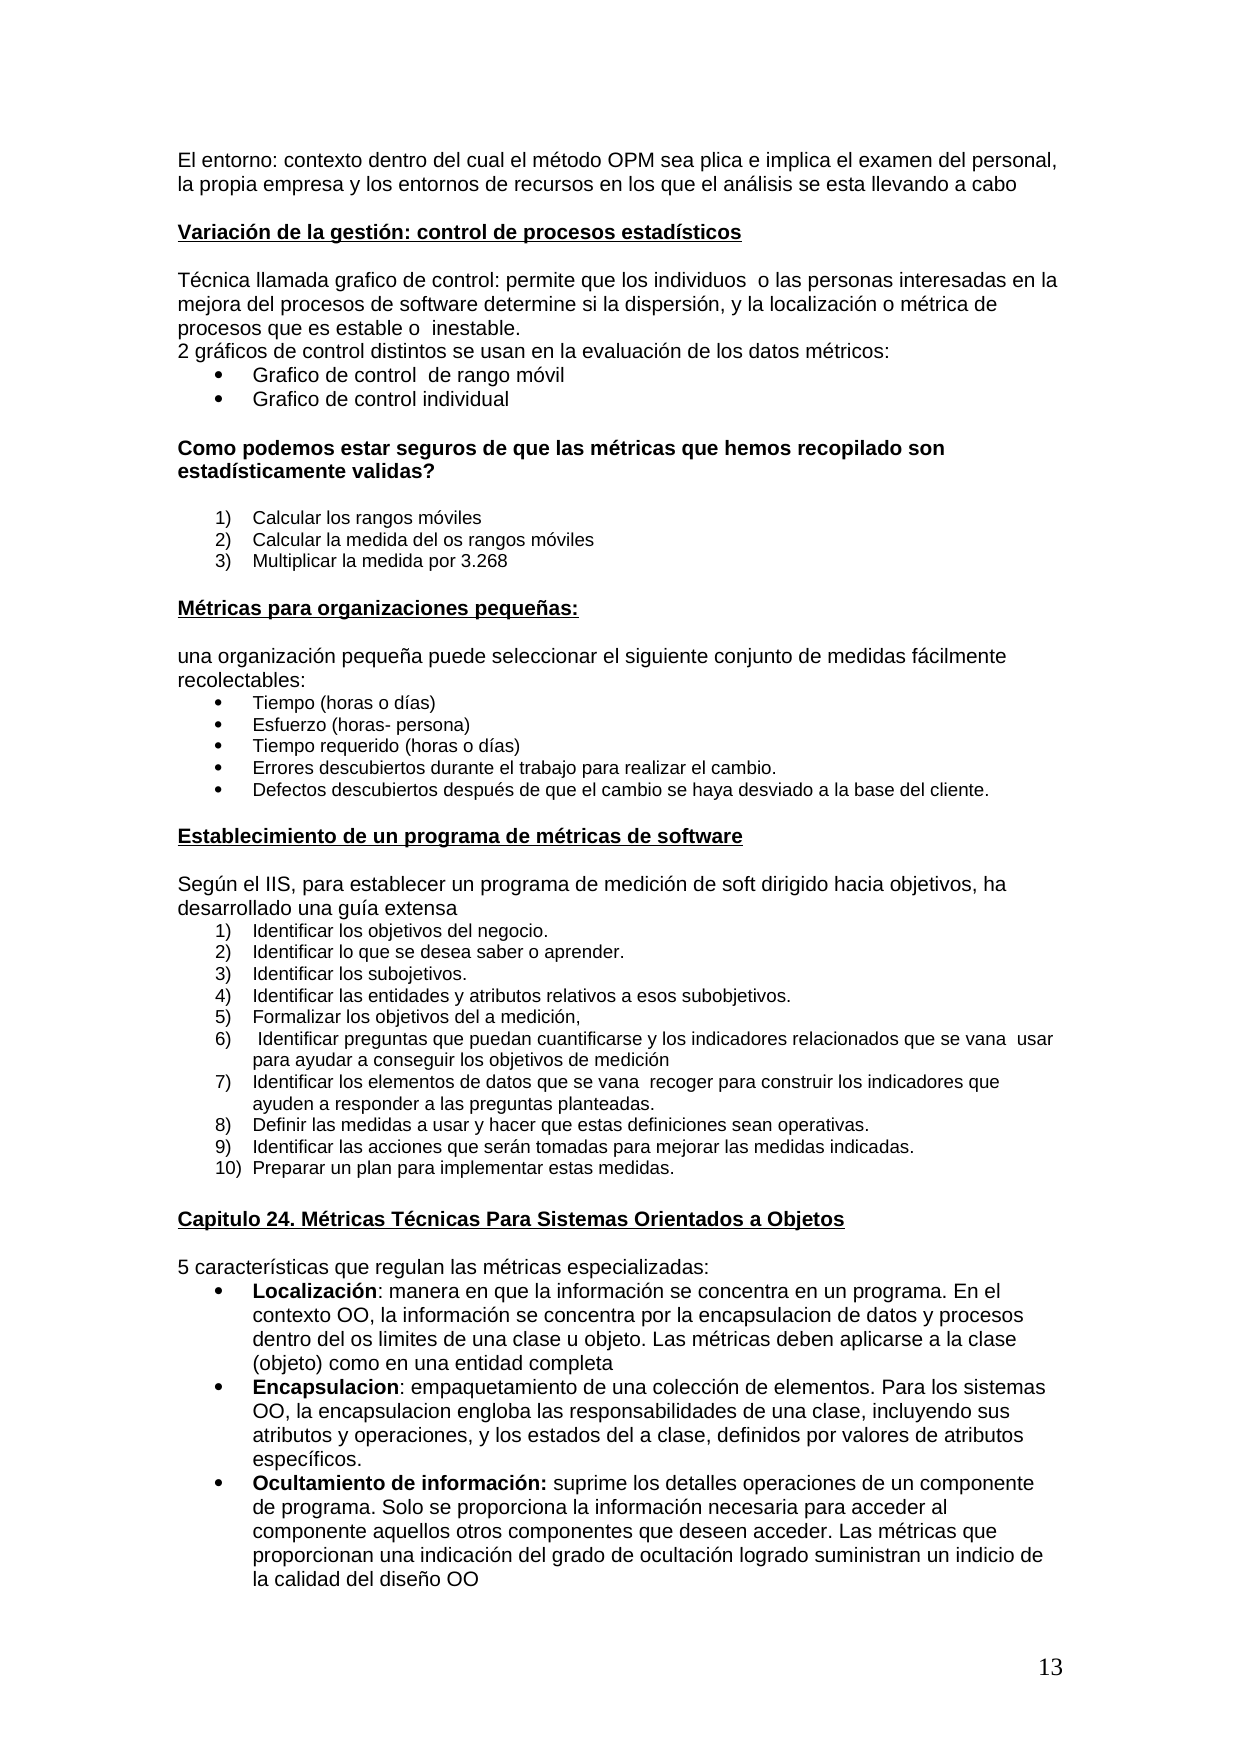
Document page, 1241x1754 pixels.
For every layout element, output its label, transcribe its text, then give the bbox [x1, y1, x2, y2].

list Identificar lo que se desea saber o aprender. [215, 941, 1063, 963]
text 5 características que regulan las métricas especializadas: [177, 1255, 1063, 1279]
list Ocultamiento de información: suprime los detalles operaciones de un componente de programa. Solo se proporciona la información necesaria para acceder al componente aquellos otros componentes que deseen acceder. Las métricas que proporcionan una indicación del grado de ocultación logrado suministran un indicio de la calidad del diseño OO [215, 1471, 1063, 1591]
text Según el IIS, para establecer un programa de medición de soft dirigido hacia objetivos, ha desarrollado una guía extensa [177, 872, 1063, 920]
list Formalizar los objetivos del a medición, [215, 1006, 1063, 1028]
list Tiempo requerido (horas o días) [215, 735, 1063, 757]
list Identificar las acciones que serán tomadas para mejorar las medidas indicadas. [215, 1135, 1063, 1157]
list Definir las medidas a usar y hacer que estas definiciones sean operativas. [215, 1114, 1063, 1135]
list Identificar las entidades y atributos relativos a esos subobjetivos. [215, 984, 1063, 1006]
list Multiplicar la medida por 3.268 [215, 550, 1063, 572]
text una organización pequeña puede seleccionar el siguiente conjunto de medidas fácilmente recolectables: [177, 644, 1063, 692]
text Como podemos estar seguros de que las métricas que hemos recopilado son estadísticamente validas? [177, 435, 1063, 483]
list Identificar preguntas que puedan cuantificarse y los indicadores relacionados que se vana usar para ayudar a conseguir los objetivos de medición [215, 1028, 1063, 1071]
list Defectos descubiertos después de que el cambio se haya desviado a la base del cliente. [215, 778, 1063, 800]
list Errores descubiertos durante el trabajo para realizar el cambio. [215, 757, 1063, 778]
list Calcular la medida del os rangos móviles [215, 529, 1063, 550]
list Encapsulacion: empaquetamiento de una colección de elementos. Para los sistemas OO, la encapsulacion engloba las responsabilidades de una clase, incluyendo sus atributos y operaciones, y los estados del a clase, definidos por valores de atributos específicos. [215, 1375, 1063, 1471]
list Localización: manera en que la información se concentra en un programa. En el contexto OO, la información se concentra por la encapsulacion de datos y procesos dentro del os limites de una clase u objeto. Las métricas deben aplicarse a la clase (objeto) como en una entidad completa [215, 1279, 1063, 1375]
list Preparar un plan para implementar estas medidas. [215, 1157, 1063, 1178]
text Variación de la gestión: control de procesos estadísticos [177, 219, 1063, 243]
text Capitulo 24. Métricas Técnicas Para Sistemas Orientados a Objetos [177, 1207, 1063, 1231]
list Calcular los rangos móviles [215, 507, 1063, 529]
text Establecimiento de un programa de métricas de software [177, 824, 1063, 848]
list Identificar los objetivos del negocio. [215, 920, 1063, 941]
list Identificar los elementos de datos que se vana recoger para construir los indicadores que ayuden a responder a las preguntas planteadas. [215, 1071, 1063, 1114]
text El entorno: contexto dentro del cual el método OPM sea plica e implica el examen del personal, la propia empresa y los entornos de recursos en los que el análisis se esta llevando a cabo [177, 148, 1063, 196]
text Técnica llamada grafico de control: permite que los individuos o las personas interesadas en la mejora del procesos de software determine si la dispersión, y la localización o métrica de procesos que es estable o inestable. [177, 267, 1063, 339]
list Grafico de control individual [215, 387, 1063, 411]
text 2 gráficos de control distintos se usan en la evaluación de los datos métricos: [177, 339, 1063, 363]
list Tiempo (horas o días) [215, 692, 1063, 713]
list Grafico de control de rango móvil [215, 363, 1063, 387]
list Esfuerzo (horas- persona) [215, 713, 1063, 735]
list Identificar los subojetivos. [215, 963, 1063, 984]
text Métricas para organizaciones pequeñas: [177, 596, 1063, 620]
